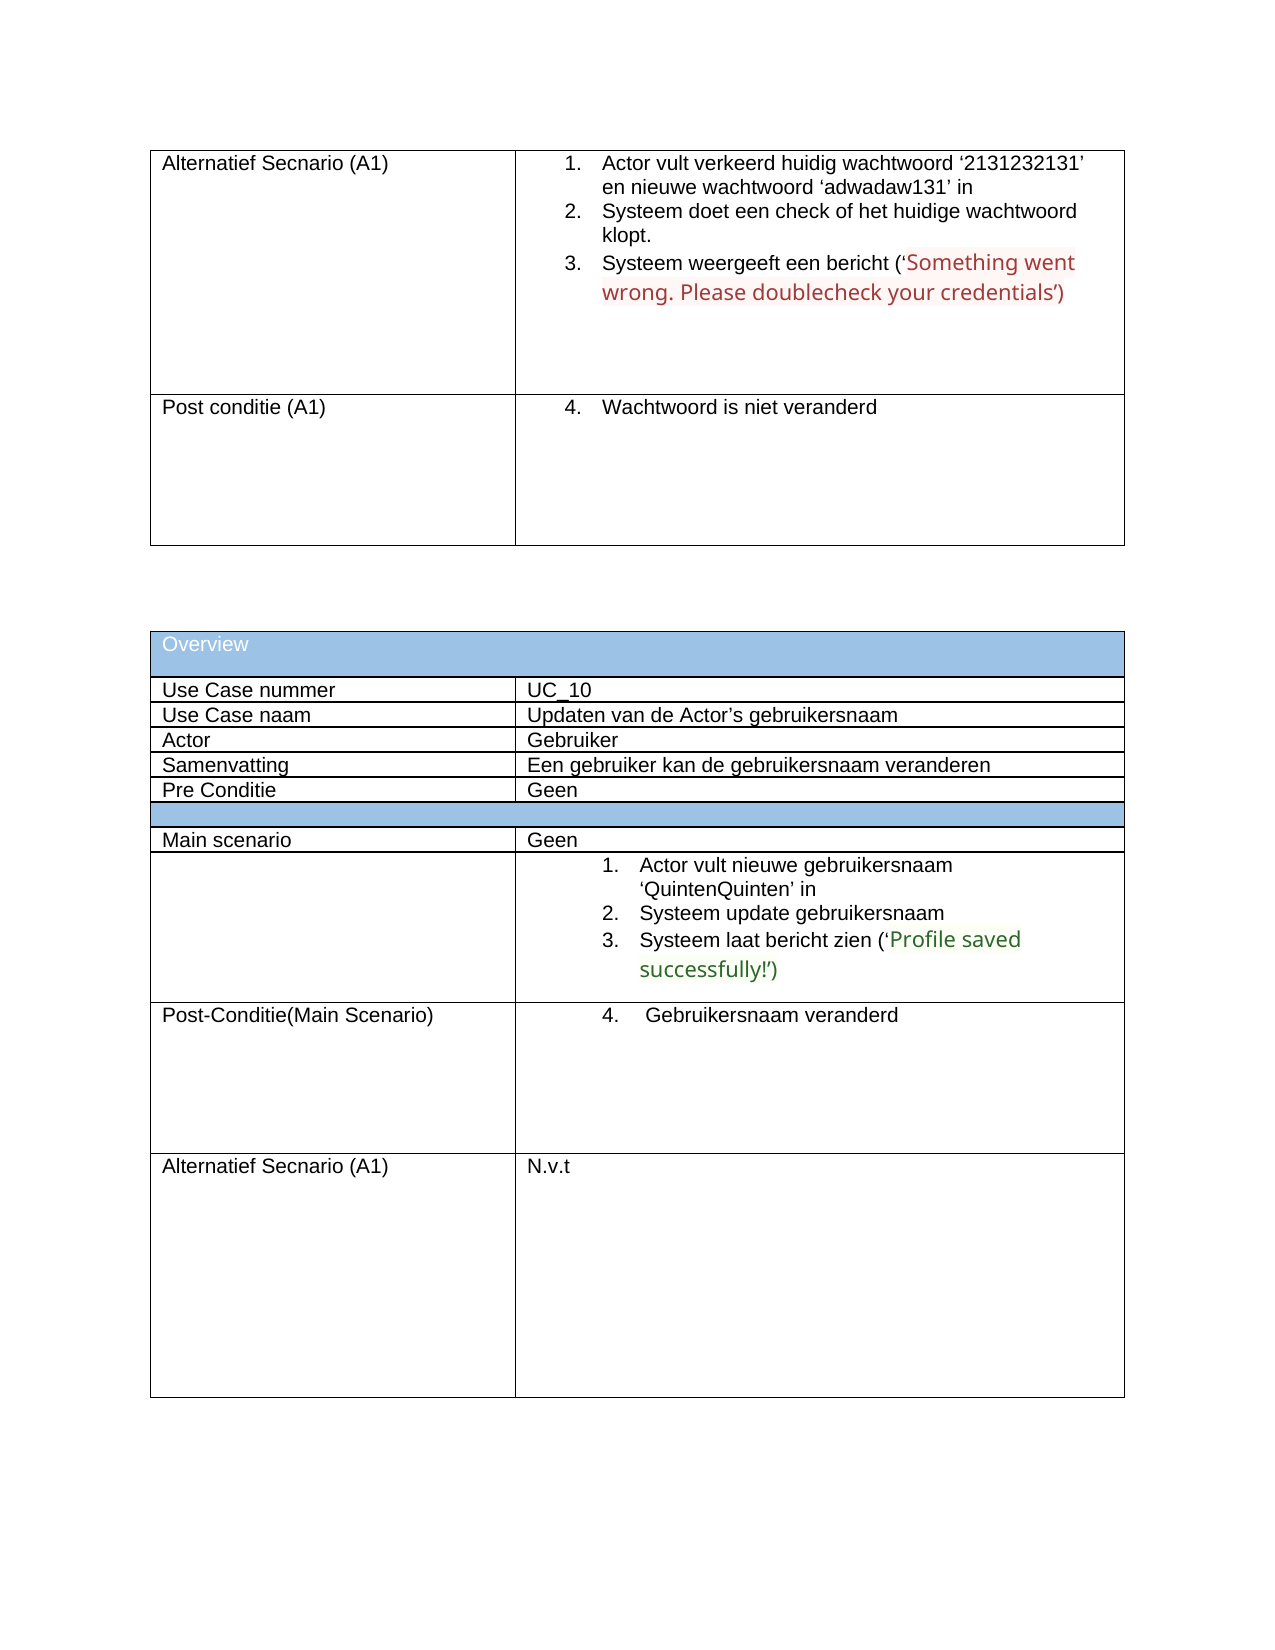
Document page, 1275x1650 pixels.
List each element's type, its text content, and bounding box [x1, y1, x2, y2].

table_cell Samenvatting [151, 753, 515, 776]
table_header Overview [151, 632, 1124, 676]
table_cell Geen [516, 828, 1124, 851]
table_cell Main scenario [151, 828, 515, 851]
table_cell Actor vult nieuwe gebruikersnaam ‘QuintenQuinten’ in Systeem update gebruikersnaam Systeem laat bericht zien (‘Profile saved successfully!’) [516, 853, 1124, 1002]
table_cell Updaten van de Actor’s gebruikersnaam [516, 703, 1124, 726]
table_cell Geen [516, 778, 1124, 801]
table_cell [151, 803, 1124, 826]
table_cell [151, 853, 515, 1002]
table_cell UC_10 [516, 678, 1124, 701]
table_cell Actor vult verkeerd huidig wachtwoord ‘2131232131’ en nieuwe wachtwoord ‘adwadaw131’ in Systeem doet een check of het huidige wachtwoord klopt. Systeem weergeeft een bericht (‘Something went wrong. Please doublecheck your credentials’) [516, 151, 1124, 394]
table_cell Gebruikersnaam veranderd [516, 1003, 1124, 1153]
table_cell Een gebruiker kan de gebruikersnaam veranderen [516, 753, 1124, 776]
table_cell Gebruiker [516, 728, 1124, 751]
table_cell Use Case naam [151, 703, 515, 726]
table_cell Alternatief Secnario (A1) [151, 151, 515, 394]
table_cell Actor [151, 728, 515, 751]
table_cell Use Case nummer [151, 678, 515, 701]
table_cell Wachtwoord is niet veranderd [516, 395, 1124, 544]
table_cell Post-Conditie(Main Scenario) [151, 1003, 515, 1153]
table_cell Post conditie (A1) [151, 395, 515, 544]
table_cell N.v.t [516, 1154, 1124, 1397]
table_cell Pre Conditie [151, 778, 515, 801]
table_cell Alternatief Secnario (A1) [151, 1154, 515, 1397]
